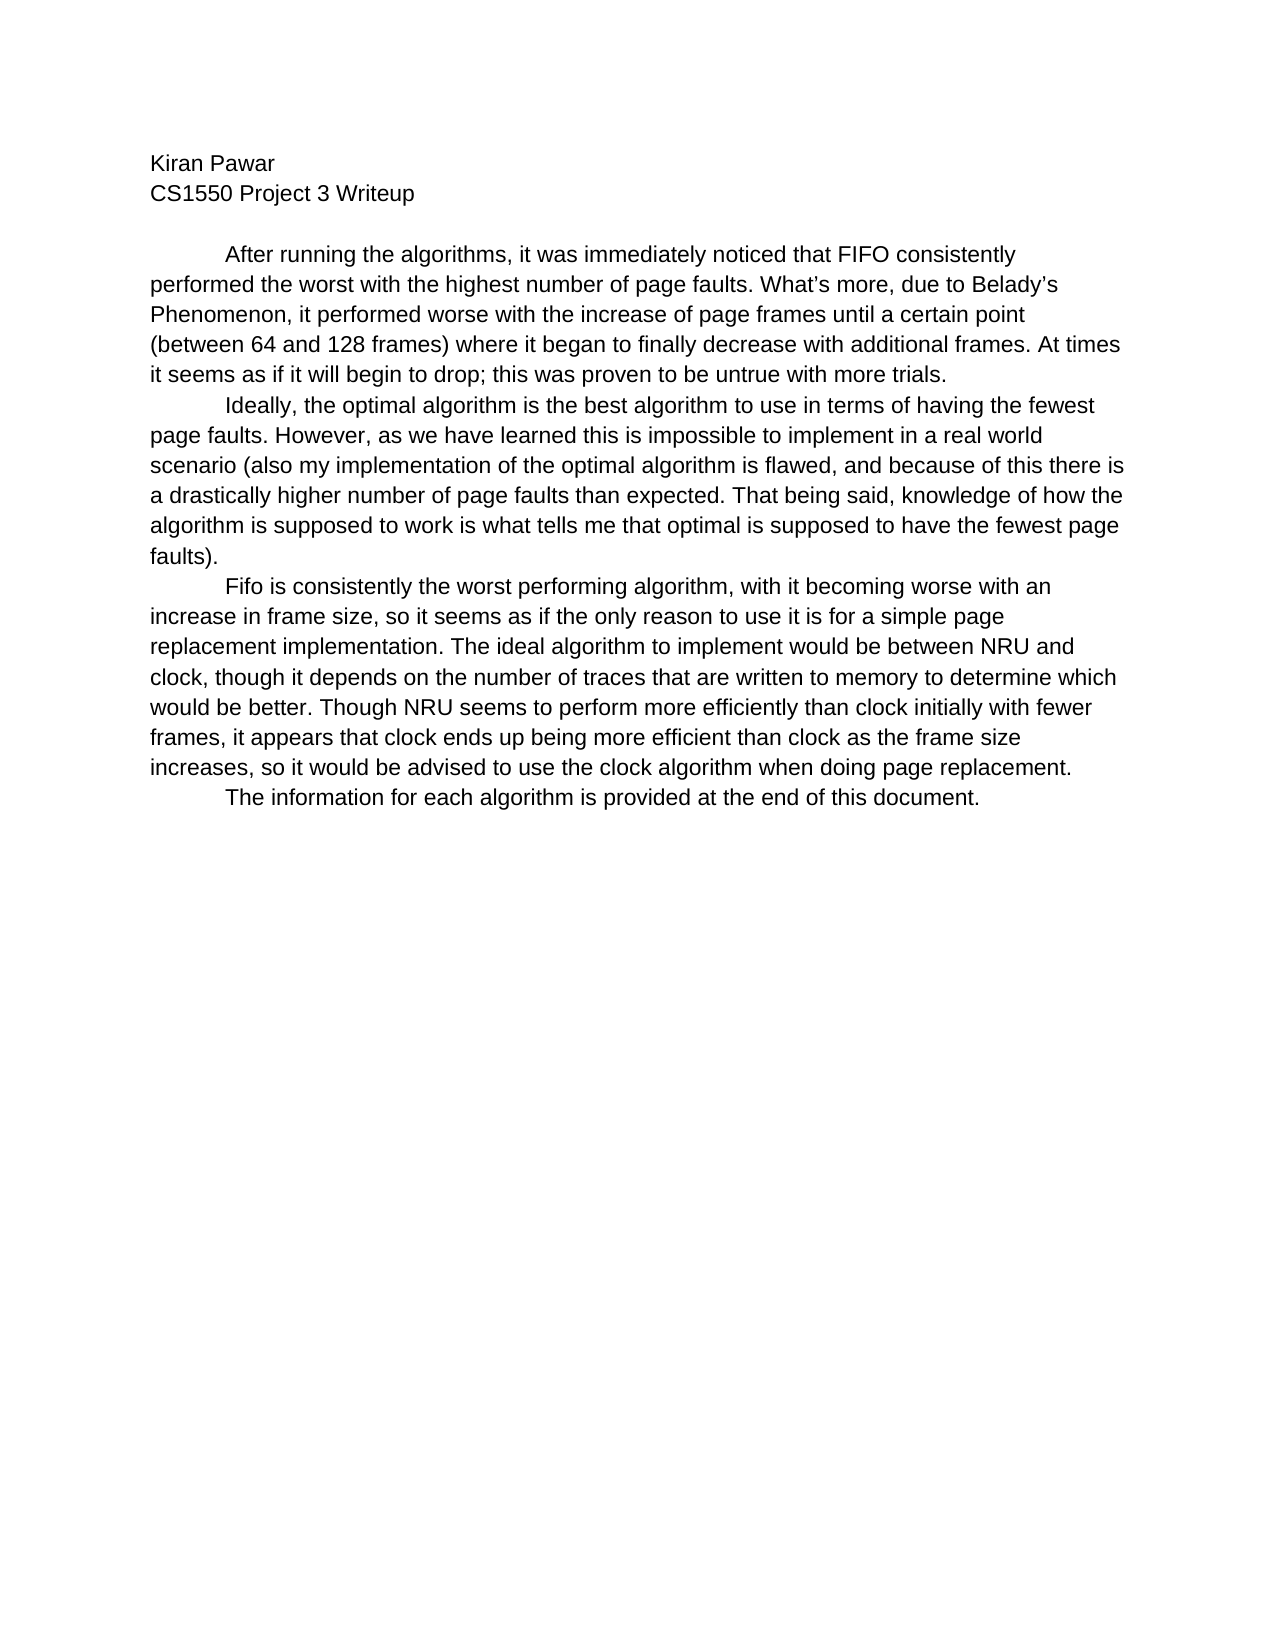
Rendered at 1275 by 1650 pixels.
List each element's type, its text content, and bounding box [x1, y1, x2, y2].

text Fifo is consistently the worst performing algorithm, with it becoming worse with an increase in frame size, so it seems as if the only reason to use it is for a simple page replacement implementation. The ideal algorithm to implement would be between NRU and clock, though it depends on the number of traces that are written to memory to determine which would be better. Though NRU seems to perform more efficiently than clock initially with fewer frames, it appears that clock ends up being more efficient than clock as the frame size increases, so it would be advised to use the clock algorithm when doing page replacement. [150, 573, 1125, 781]
text Kiran Pawar [150, 150, 1125, 176]
text Ideally, the optimal algorithm is the best algorithm to use in terms of having the fewest page faults. However, as we have learned this is impossible to implement in a real world scenario (also my implementation of the optimal algorithm is flawed, and because of this there is a drastically higher number of page faults than expected. That being said, knowledge of how the algorithm is supposed to work is what tells me that optimal is supposed to have the fewest page faults). [150, 392, 1125, 569]
text The information for each algorithm is provided at the end of this document. [150, 784, 1125, 811]
text CS1550 Project 3 Writeup [150, 180, 1125, 207]
text After running the algorithms, it was immediately noticed that FIFO consistently performed the worst with the highest number of page faults. What’s more, due to Belady’s Phenomenon, it performed worse with the increase of page frames until a certain point (between 64 and 128 frames) where it began to finally decrease with additional frames. At times it seems as if it will begin to drop; this was proven to be untrue with more trials. [150, 241, 1125, 388]
